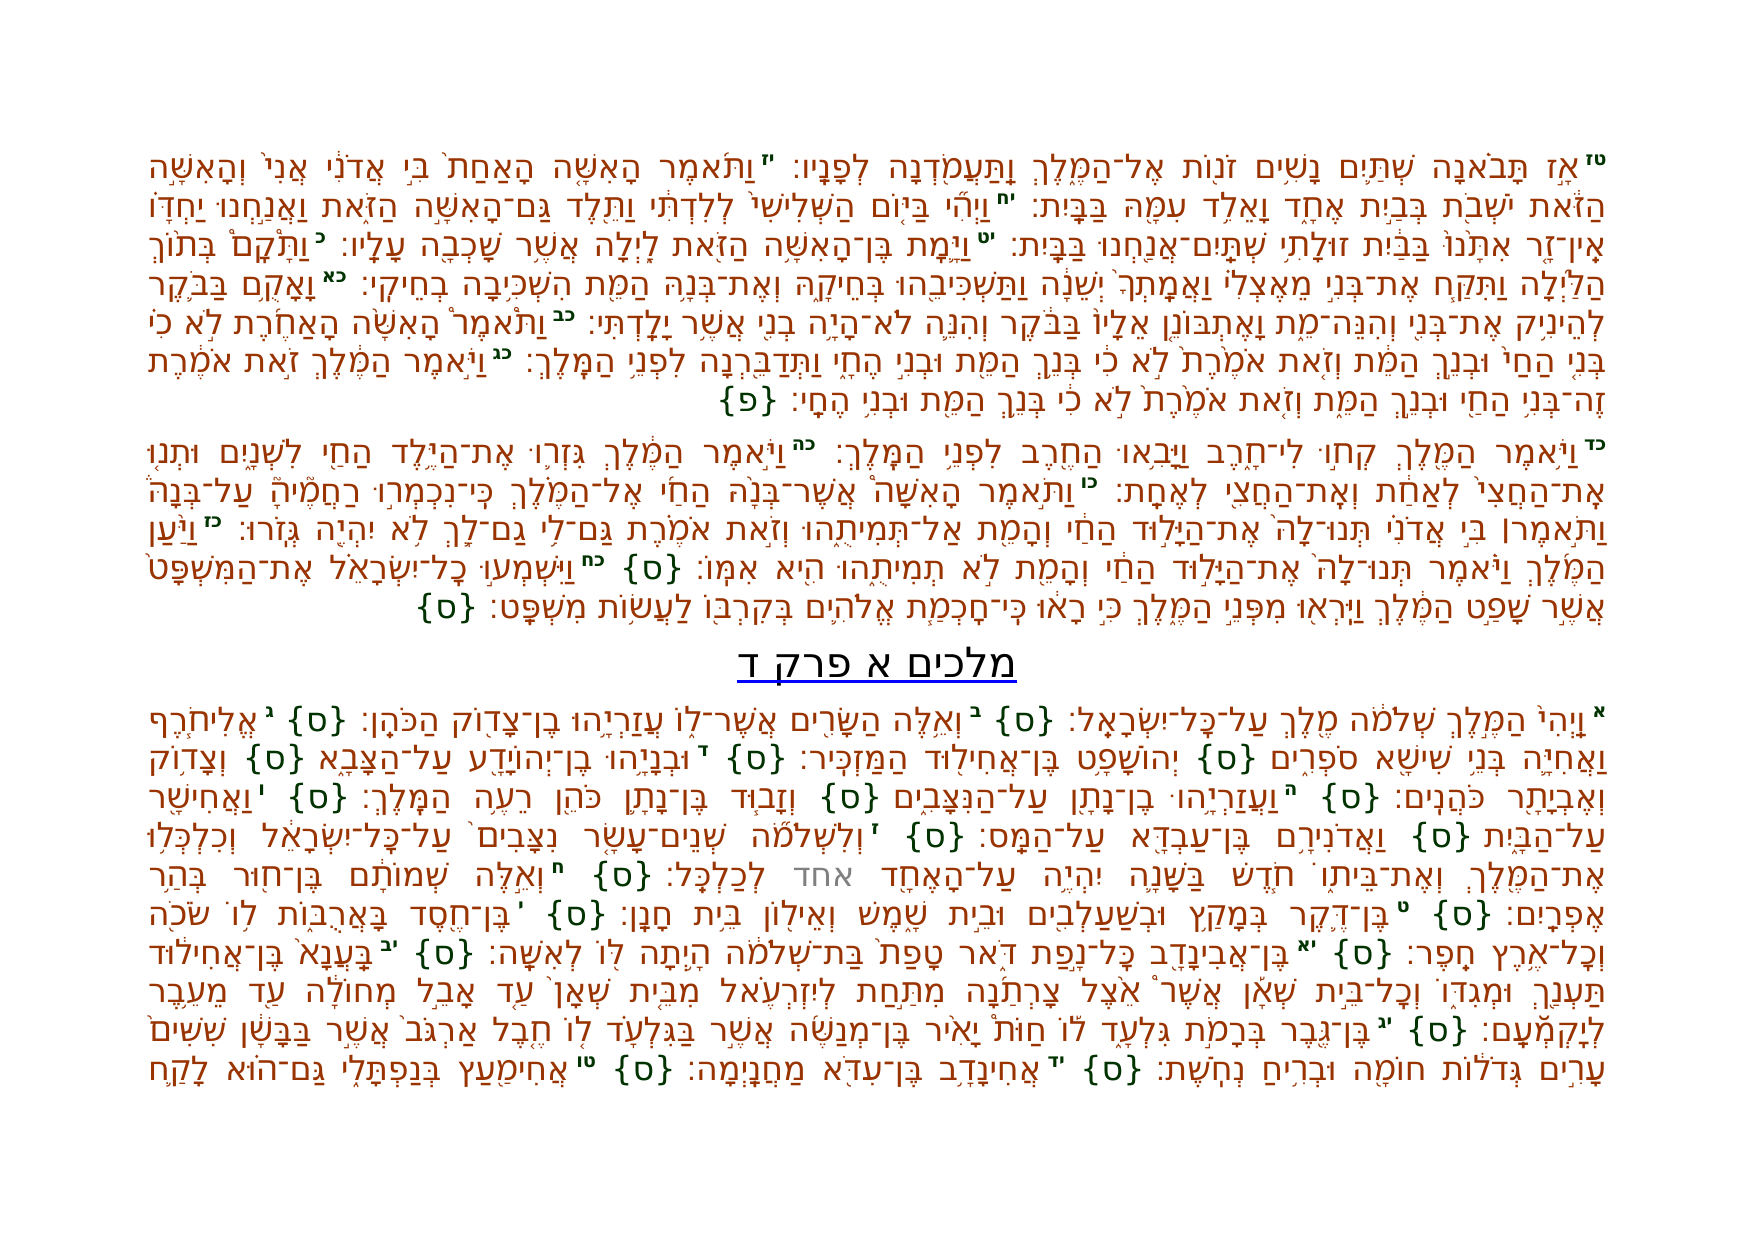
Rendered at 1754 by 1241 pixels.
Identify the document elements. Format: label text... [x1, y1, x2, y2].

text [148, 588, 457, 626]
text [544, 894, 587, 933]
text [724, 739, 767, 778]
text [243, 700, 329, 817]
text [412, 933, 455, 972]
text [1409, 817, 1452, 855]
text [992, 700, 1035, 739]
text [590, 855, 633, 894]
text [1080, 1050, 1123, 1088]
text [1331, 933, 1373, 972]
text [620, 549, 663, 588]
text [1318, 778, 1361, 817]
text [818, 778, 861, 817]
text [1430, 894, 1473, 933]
text מלכים א פרק ד [148, 639, 1606, 687]
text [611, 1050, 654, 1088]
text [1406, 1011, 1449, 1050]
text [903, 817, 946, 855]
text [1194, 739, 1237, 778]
